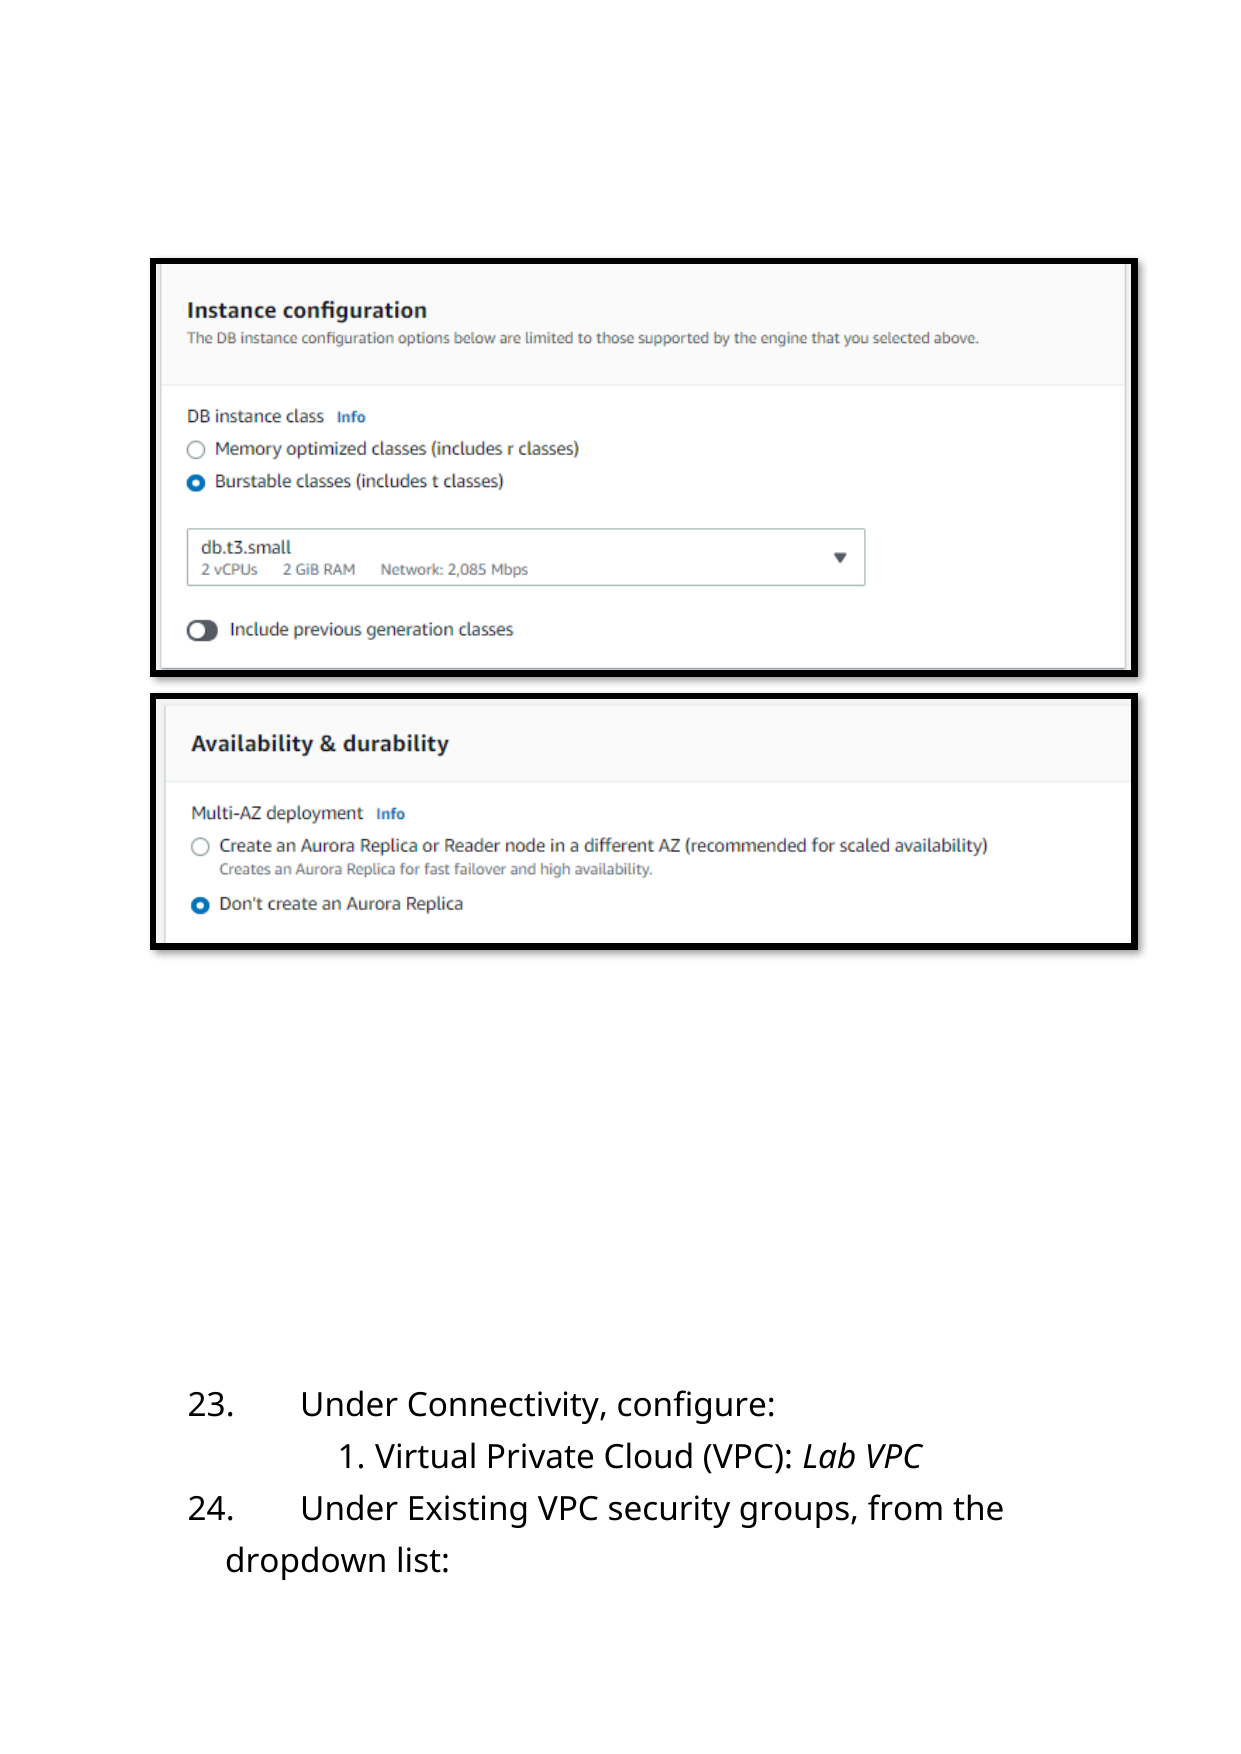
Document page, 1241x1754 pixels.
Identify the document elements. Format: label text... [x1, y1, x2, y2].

list Under Connectivity, configure: [187, 1380, 1090, 1426]
picture [156, 264, 1131, 670]
list Under Existing VPC security groups, from the dropdown list: [187, 1485, 1090, 1582]
list Virtual Private Cloud (VPC): Lab VPC [337, 1433, 1090, 1478]
picture [156, 699, 1131, 943]
